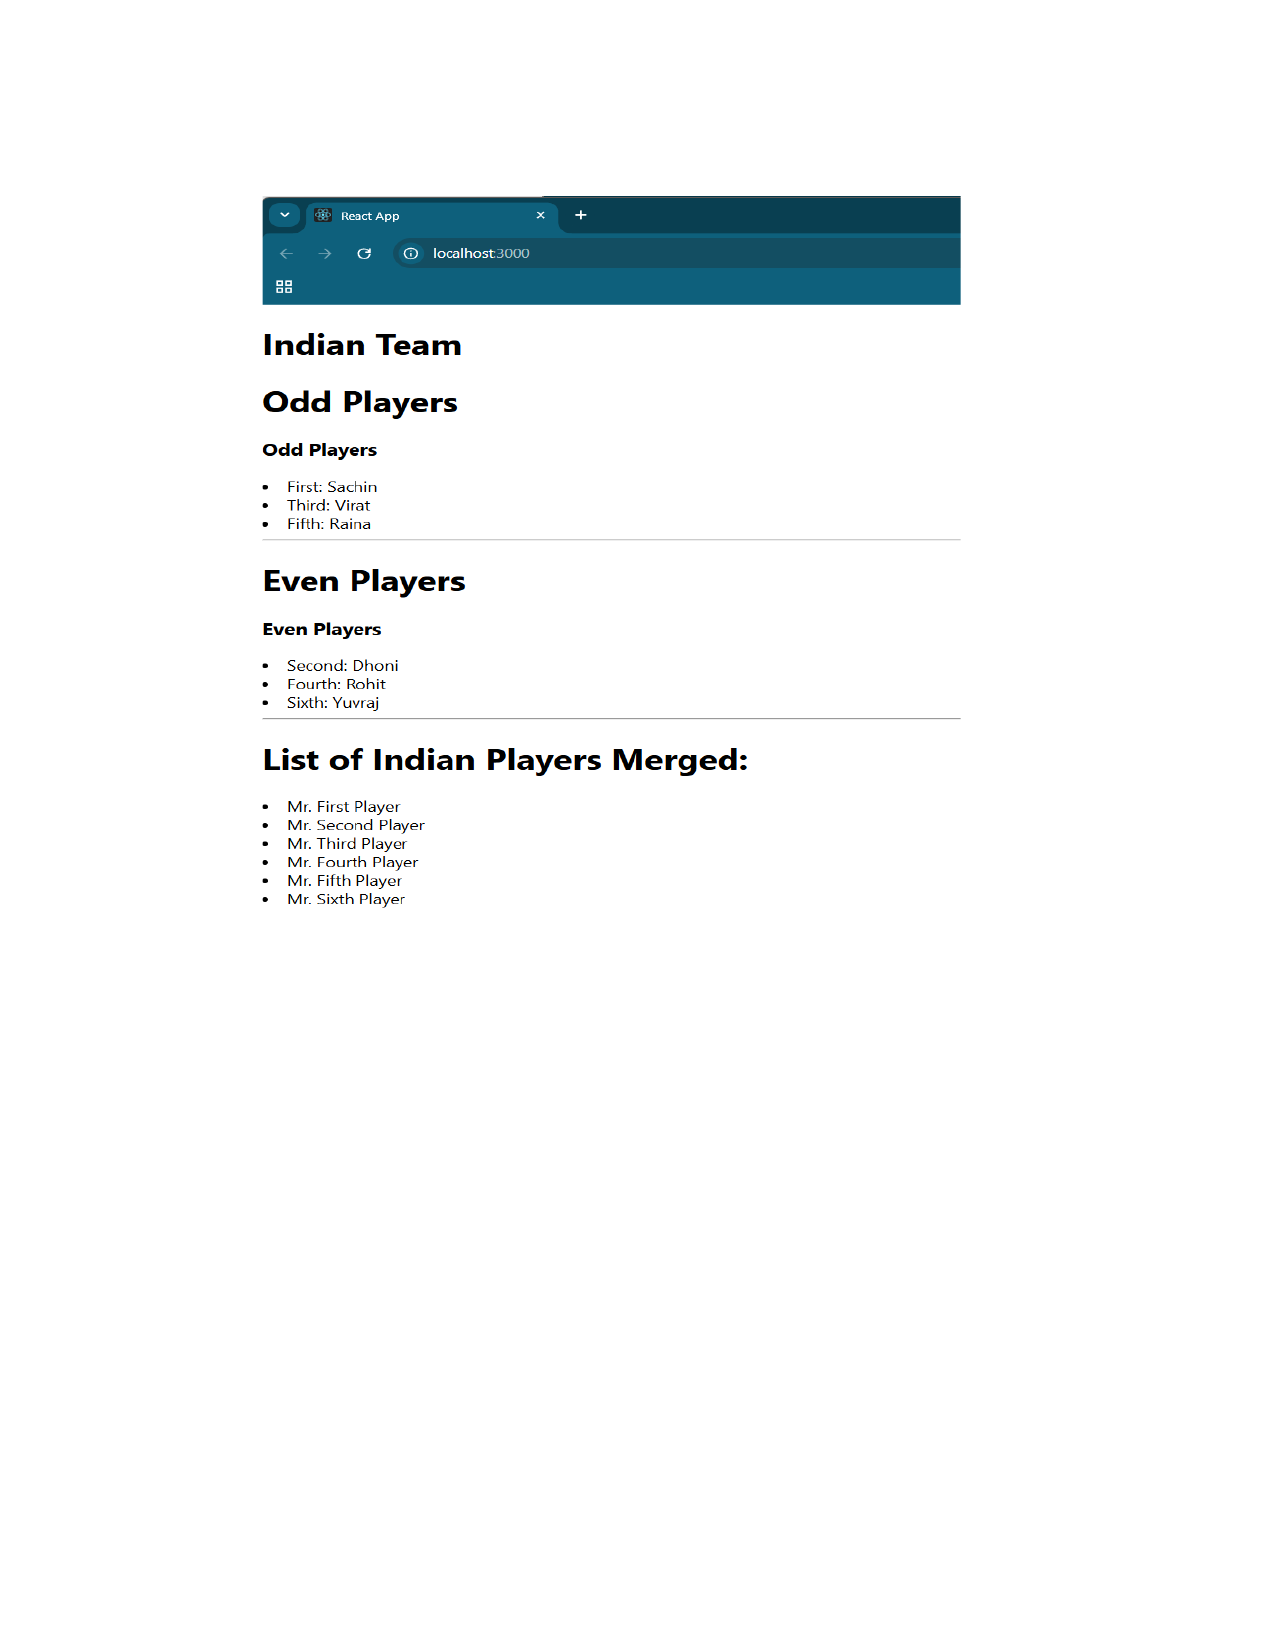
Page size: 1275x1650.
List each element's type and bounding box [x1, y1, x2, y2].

picture [262, 196, 961, 916]
